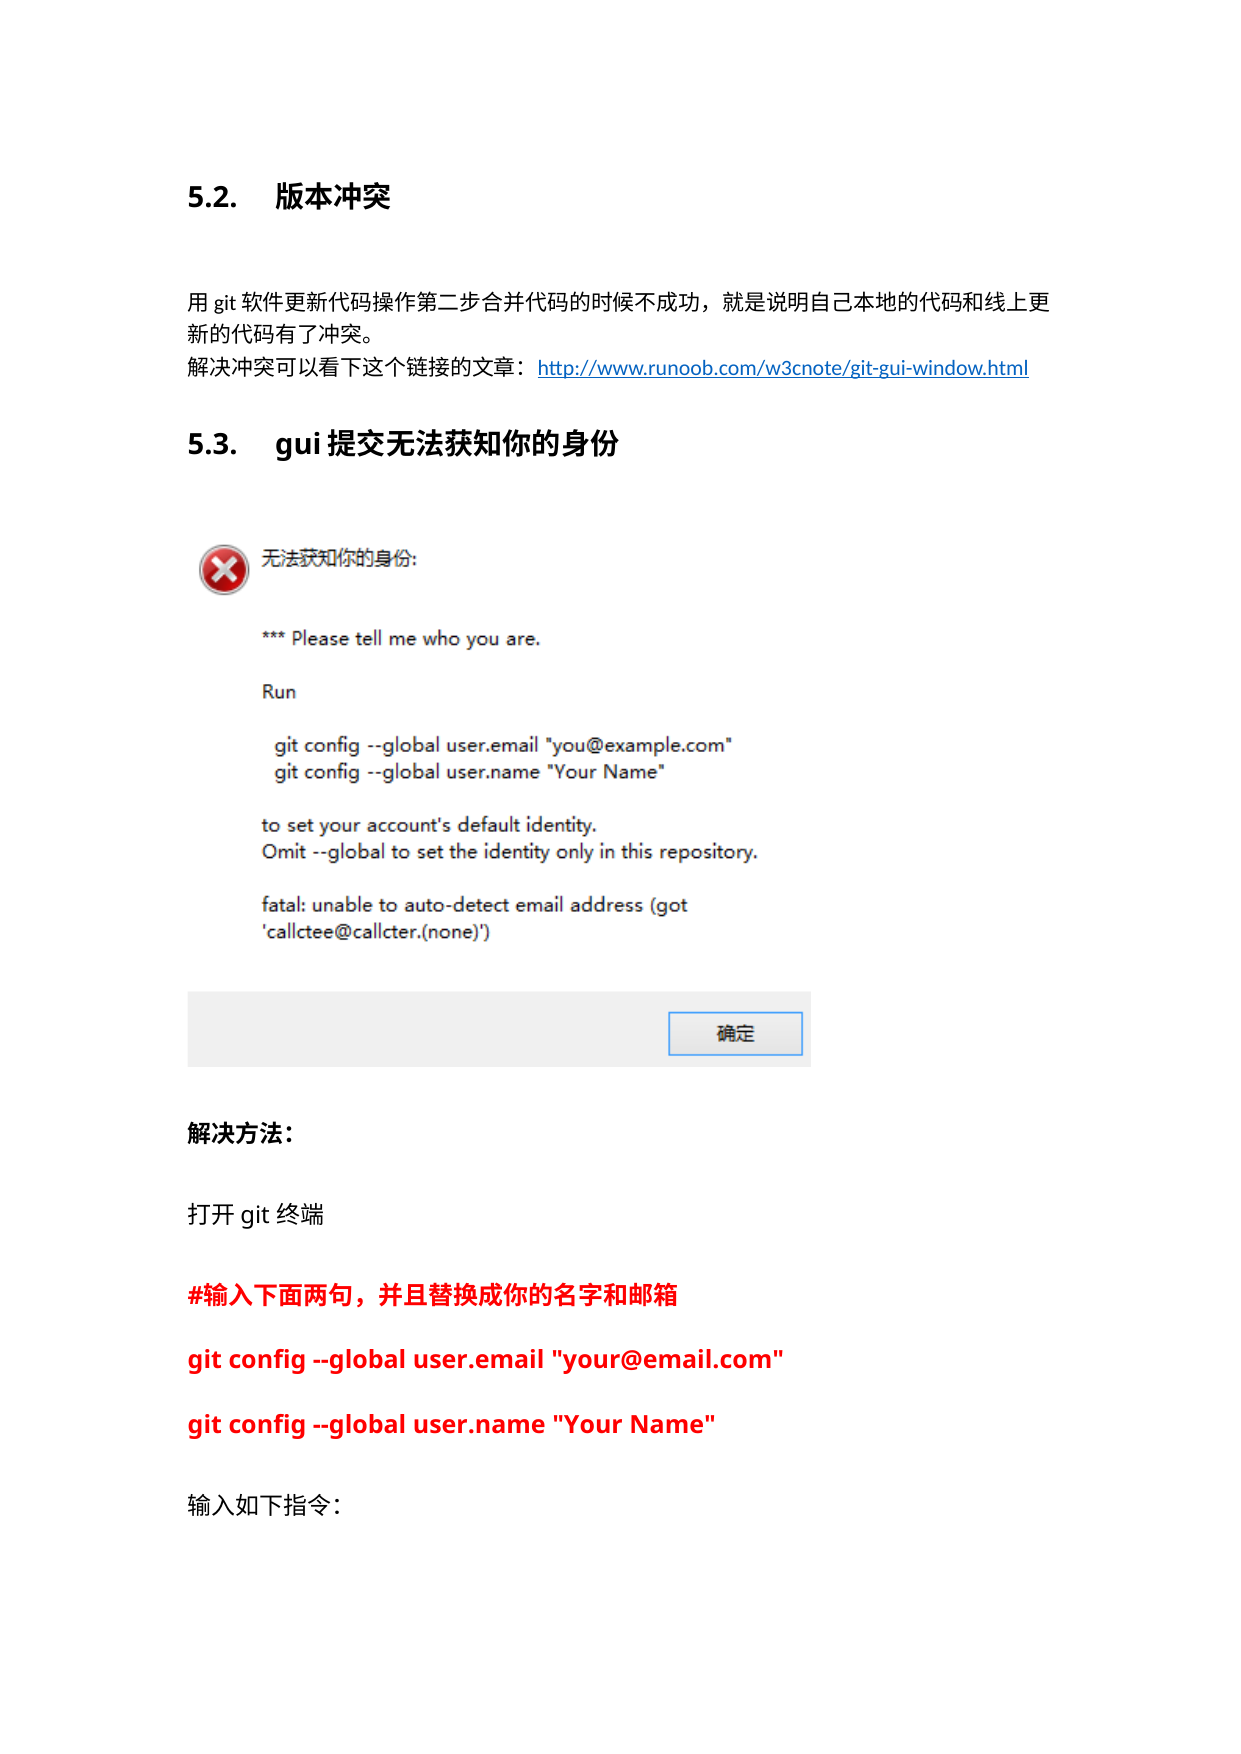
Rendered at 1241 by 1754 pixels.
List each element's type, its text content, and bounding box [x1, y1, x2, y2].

text 解决冲突可以看下这个链接的文章：http://www.runoob.com/w3cnote/git-gui-window.html [187, 349, 1053, 382]
text 用git软件更新代码操作第二步合并代码的时候不成功，就是说明自己本地的代码和线上更新的代码有了冲突。 [187, 284, 1053, 349]
text #输入下面两句，并且替换成你的名字和邮箱 [187, 1261, 1053, 1326]
picture [187, 531, 811, 1067]
subtitle gui提交无法获知你的身份 [187, 409, 1053, 474]
text 打开git 终端 [187, 1181, 1053, 1246]
text 输入如下指令： [187, 1472, 1053, 1537]
subtitle 版本冲突 [187, 162, 1053, 227]
text 解决方法： [187, 1100, 1053, 1165]
text git config --global user.name "Your Name" [187, 1391, 1053, 1456]
text git config --global user.email "your@email.com" [187, 1326, 1053, 1391]
